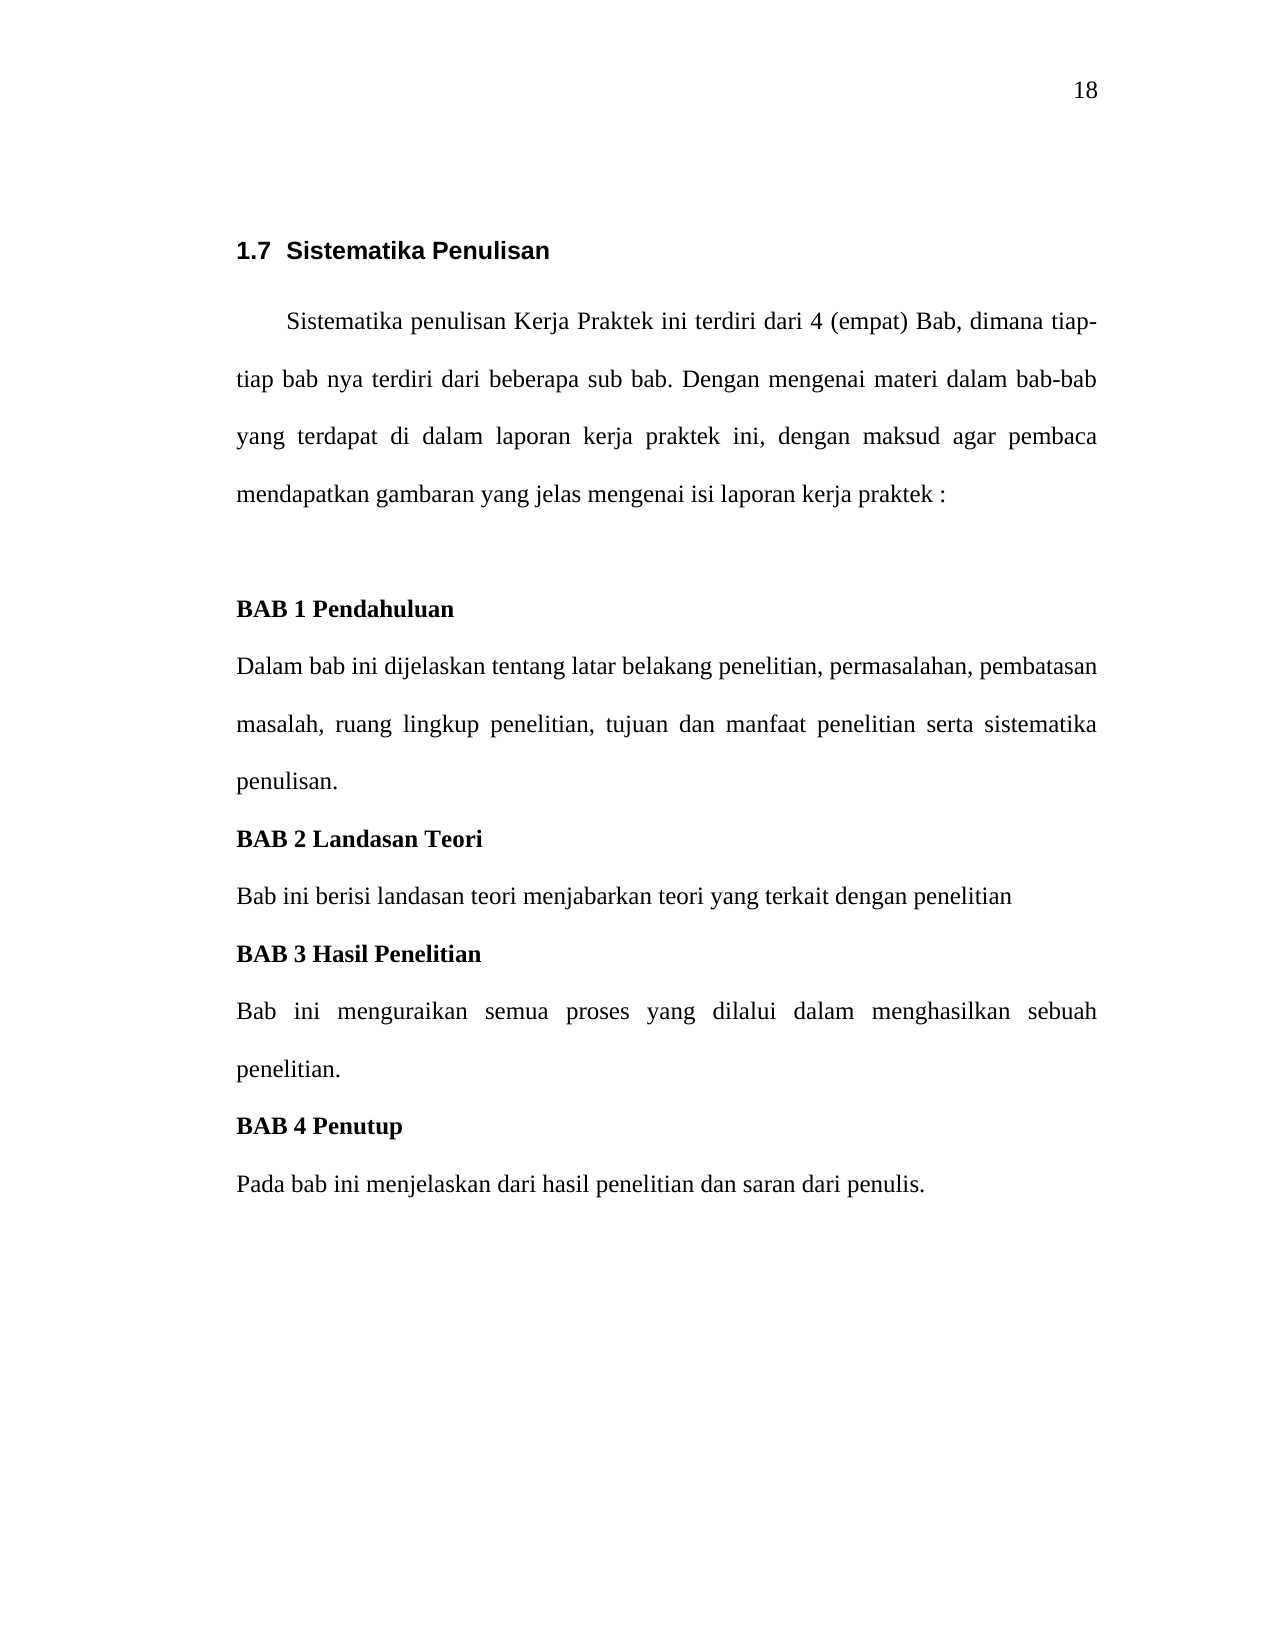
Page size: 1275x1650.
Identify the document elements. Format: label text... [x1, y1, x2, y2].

text BAB 2 Landasan Teori [236, 824, 1098, 852]
text BAB 3 Hasil Penelitian [236, 939, 1098, 967]
text Bab ini menguraikan semua proses yang dilalui dalam menghasilkan sebuah penelitian. [236, 996, 1098, 1082]
text Sistematika penulisan Kerja Praktek ini terdiri dari 4 (empat) Bab, dimana tiap-tiap bab nya terdiri dari beberapa sub bab. Dengan mengenai materi dalam bab-bab yang terdapat di dalam laporan kerja praktek ini, dengan maksud agar pembaca mendapatkan gambaran yang jelas mengenai isi laporan kerja praktek : [236, 306, 1098, 507]
text Dalam bab ini dijelaskan tentang latar belakang penelitian, permasalahan, pembatasan masalah, ruang lingkup penelitian, tujuan dan manfaat penelitian serta sistematika penulisan. [236, 651, 1098, 795]
text BAB 4 Penutup [236, 1111, 1098, 1140]
subtitle Sistematika Penulisan [236, 236, 1098, 265]
text BAB 1 Pendahuluan [236, 594, 1098, 622]
text Bab ini berisi landasan teori menjabarkan teori yang terkait dengan penelitian [236, 881, 1098, 910]
text Pada bab ini menjelaskan dari hasil penelitian dan saran dari penulis. [236, 1169, 1098, 1197]
